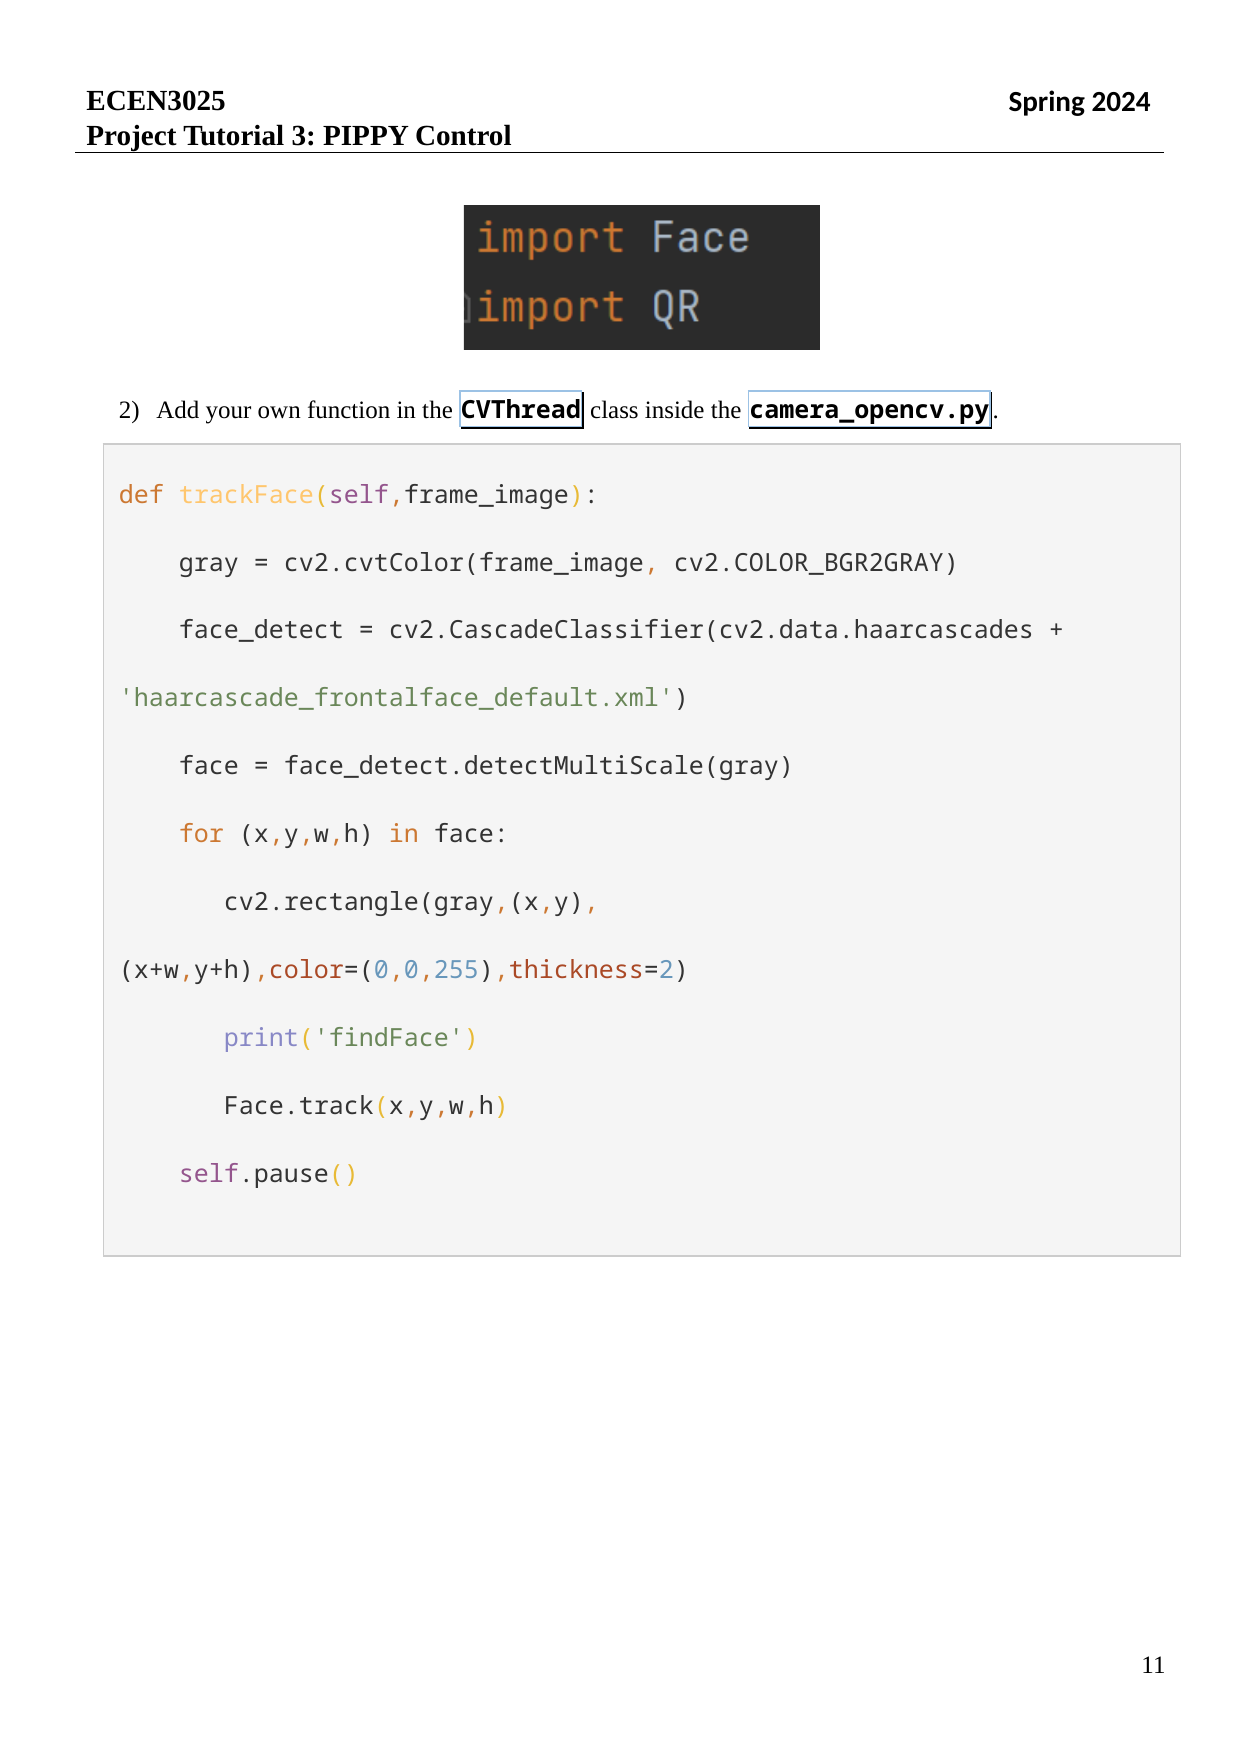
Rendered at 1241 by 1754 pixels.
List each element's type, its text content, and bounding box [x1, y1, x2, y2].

picture [463, 205, 820, 350]
text def trackFace(self,frame_image): gray = cv2.cvtColor(frame_image, cv2.COLOR_BGR2GRAY) face_detect = cv2.CascadeClassifier(cv2.data.haarcascades + 'haarcascade_frontalface_default.xml') face = face_detect.detectMultiScale(gray) for (x,y,w,h) in face: cv2.rectangle(gray,(x,y),(x+w,y+h),color=(0,0,255),thickness=2) [104, 445, 1180, 987]
list Add your own function in the CVThread class inside the camera_opencv.py. [119, 375, 1165, 443]
text print('findFace') Face.track(x,y,w,h) self.pause() [104, 987, 1180, 1190]
